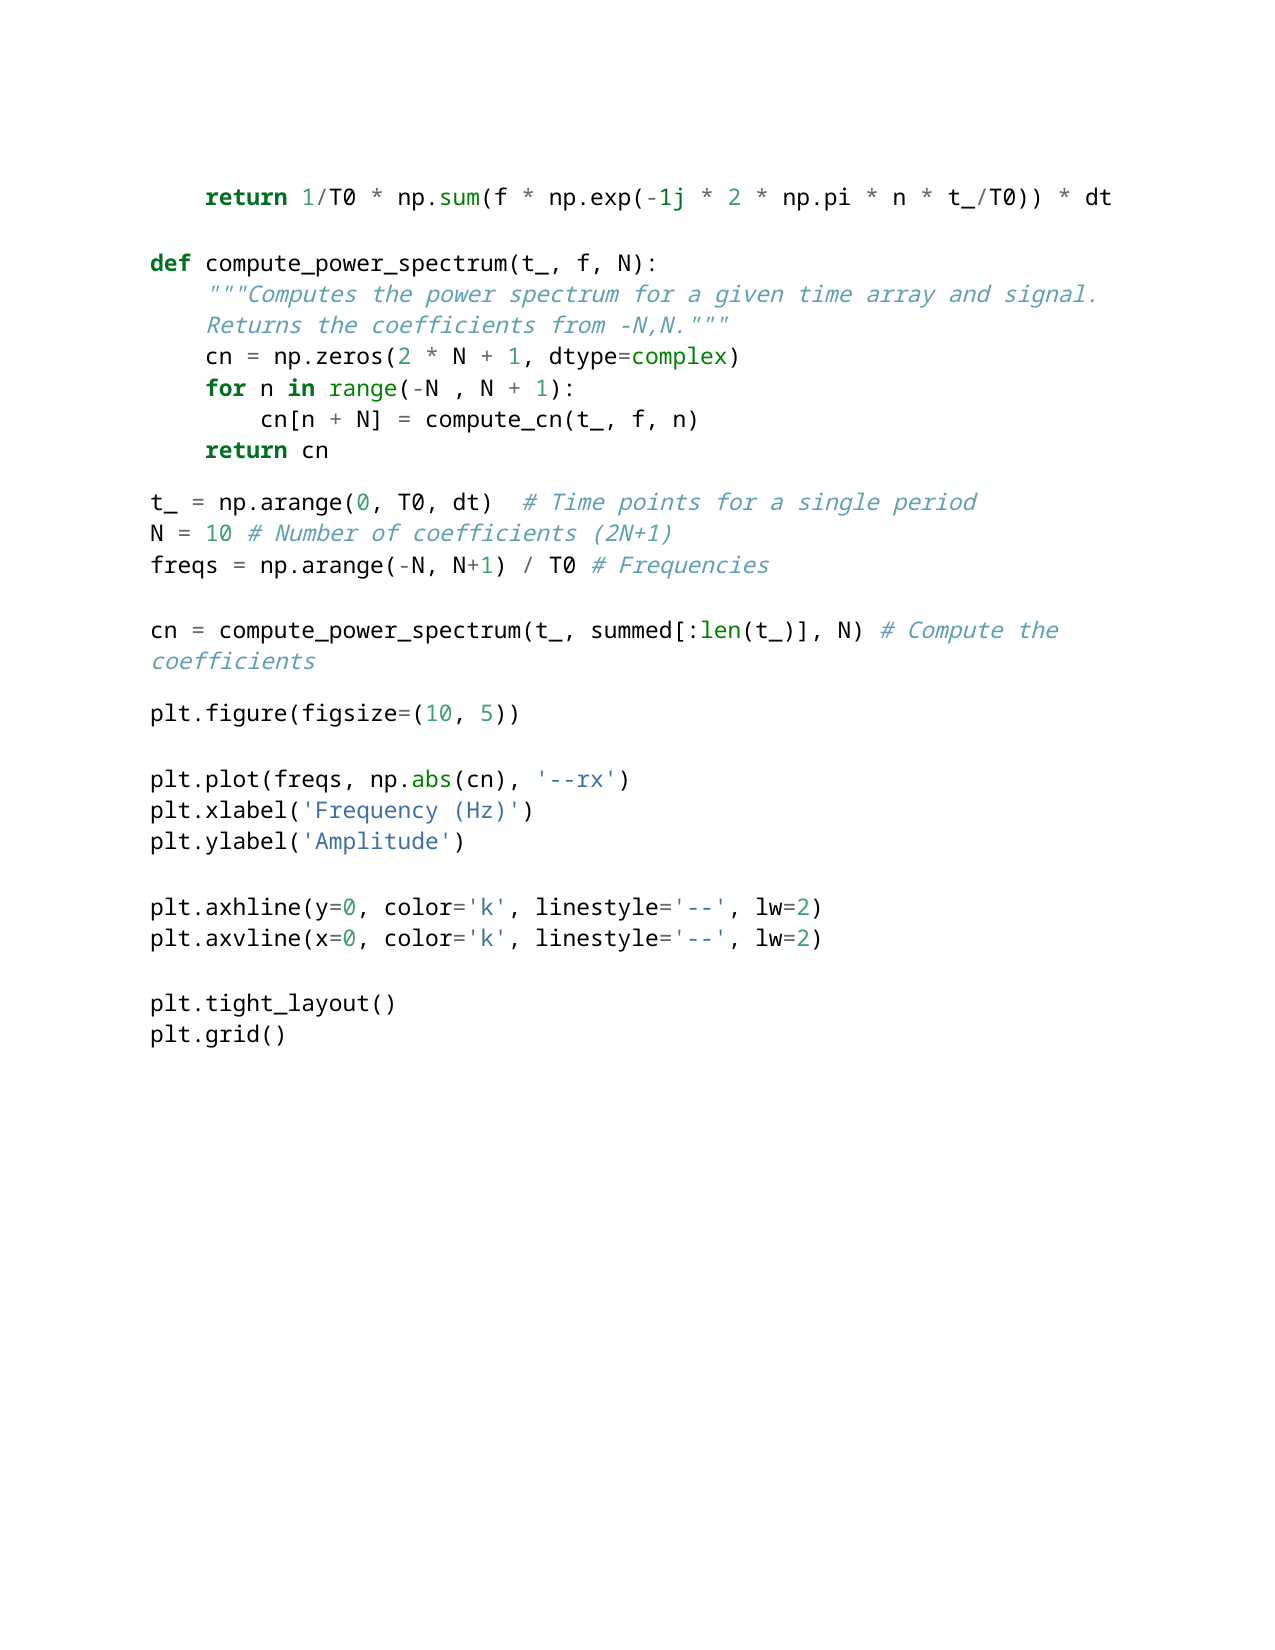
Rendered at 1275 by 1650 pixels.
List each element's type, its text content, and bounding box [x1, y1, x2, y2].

text plt.figure(figsize=(10, 5)) plt.plot(freqs, np.abs(cn), '--rx') plt.xlabel('Frequency (Hz)') plt.ylabel('Amplitude') plt.axhline(y=0, color='k', linestyle='--', lw=2) plt.axvline(x=0, color='k', linestyle='--', lw=2) plt.tight_layout() plt.grid() [150, 697, 1125, 1049]
text t_ = np.arange(0, T0, dt) # Time points for a single period N = 10 # Number of coefficients (2N+1) freqs = np.arange(-N, N+1) / T0 # Frequencies cn = compute_power_spectrum(t_, summed[:len(t_)], N) # Compute the coefficients [150, 486, 1125, 676]
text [150, 150, 1125, 465]
